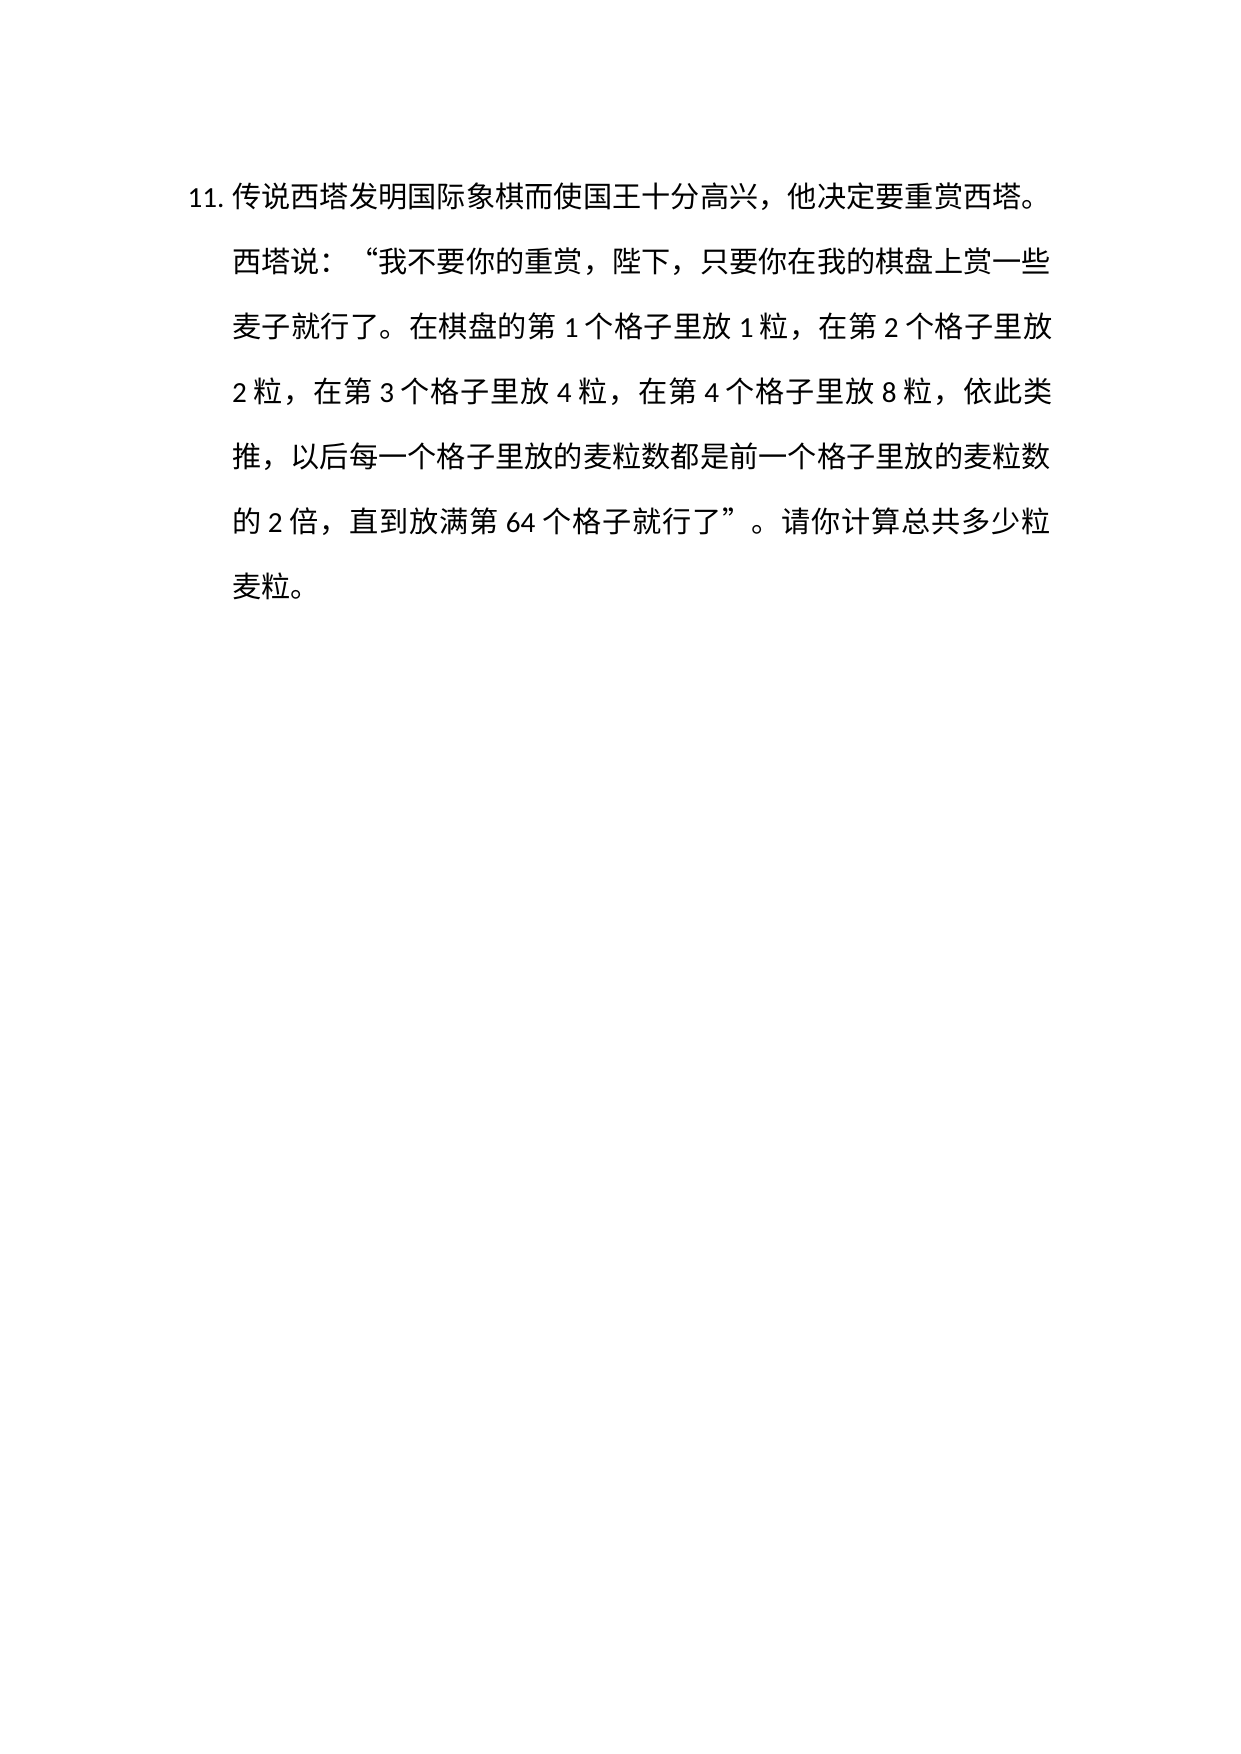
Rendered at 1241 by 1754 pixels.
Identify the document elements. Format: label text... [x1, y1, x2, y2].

list 传说西塔发明国际象棋而使国王十分高兴，他决定要重赏西塔。西塔说：“我不要你的重赏，陛下，只要你在我的棋盘上赏一些麦子就行了。在棋盘的第1个格子里放1粒，在第2个格子里放2粒，在第3个格子里放4粒，在第4个格子里放8粒，依此类推，以后每一个格子里放的麦粒数都是前一个格子里放的麦粒数的2倍，直到放满第64个格子就行了”。请你计算总共多少粒麦粒。 [187, 162, 1053, 617]
